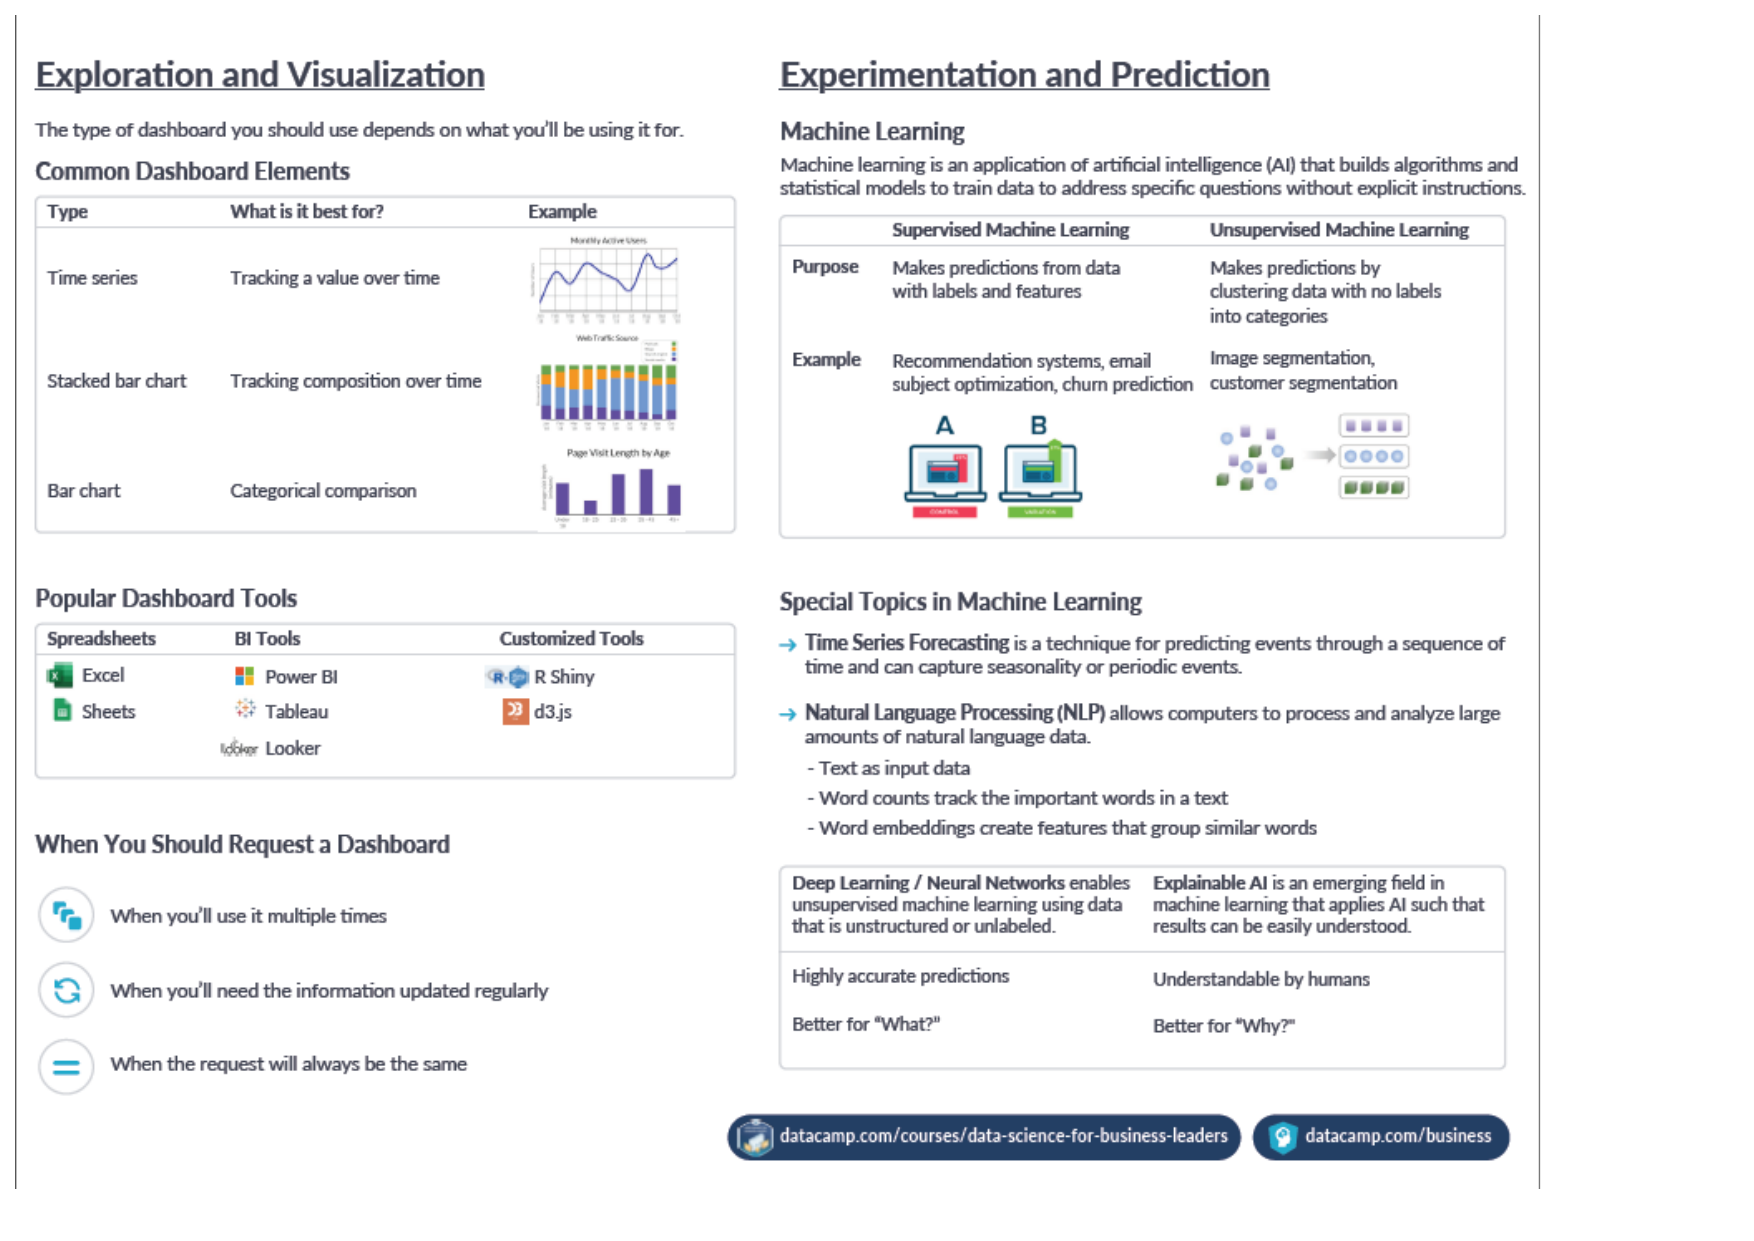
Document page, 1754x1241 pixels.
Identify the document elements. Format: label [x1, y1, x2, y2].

picture [15, 15, 1541, 1189]
